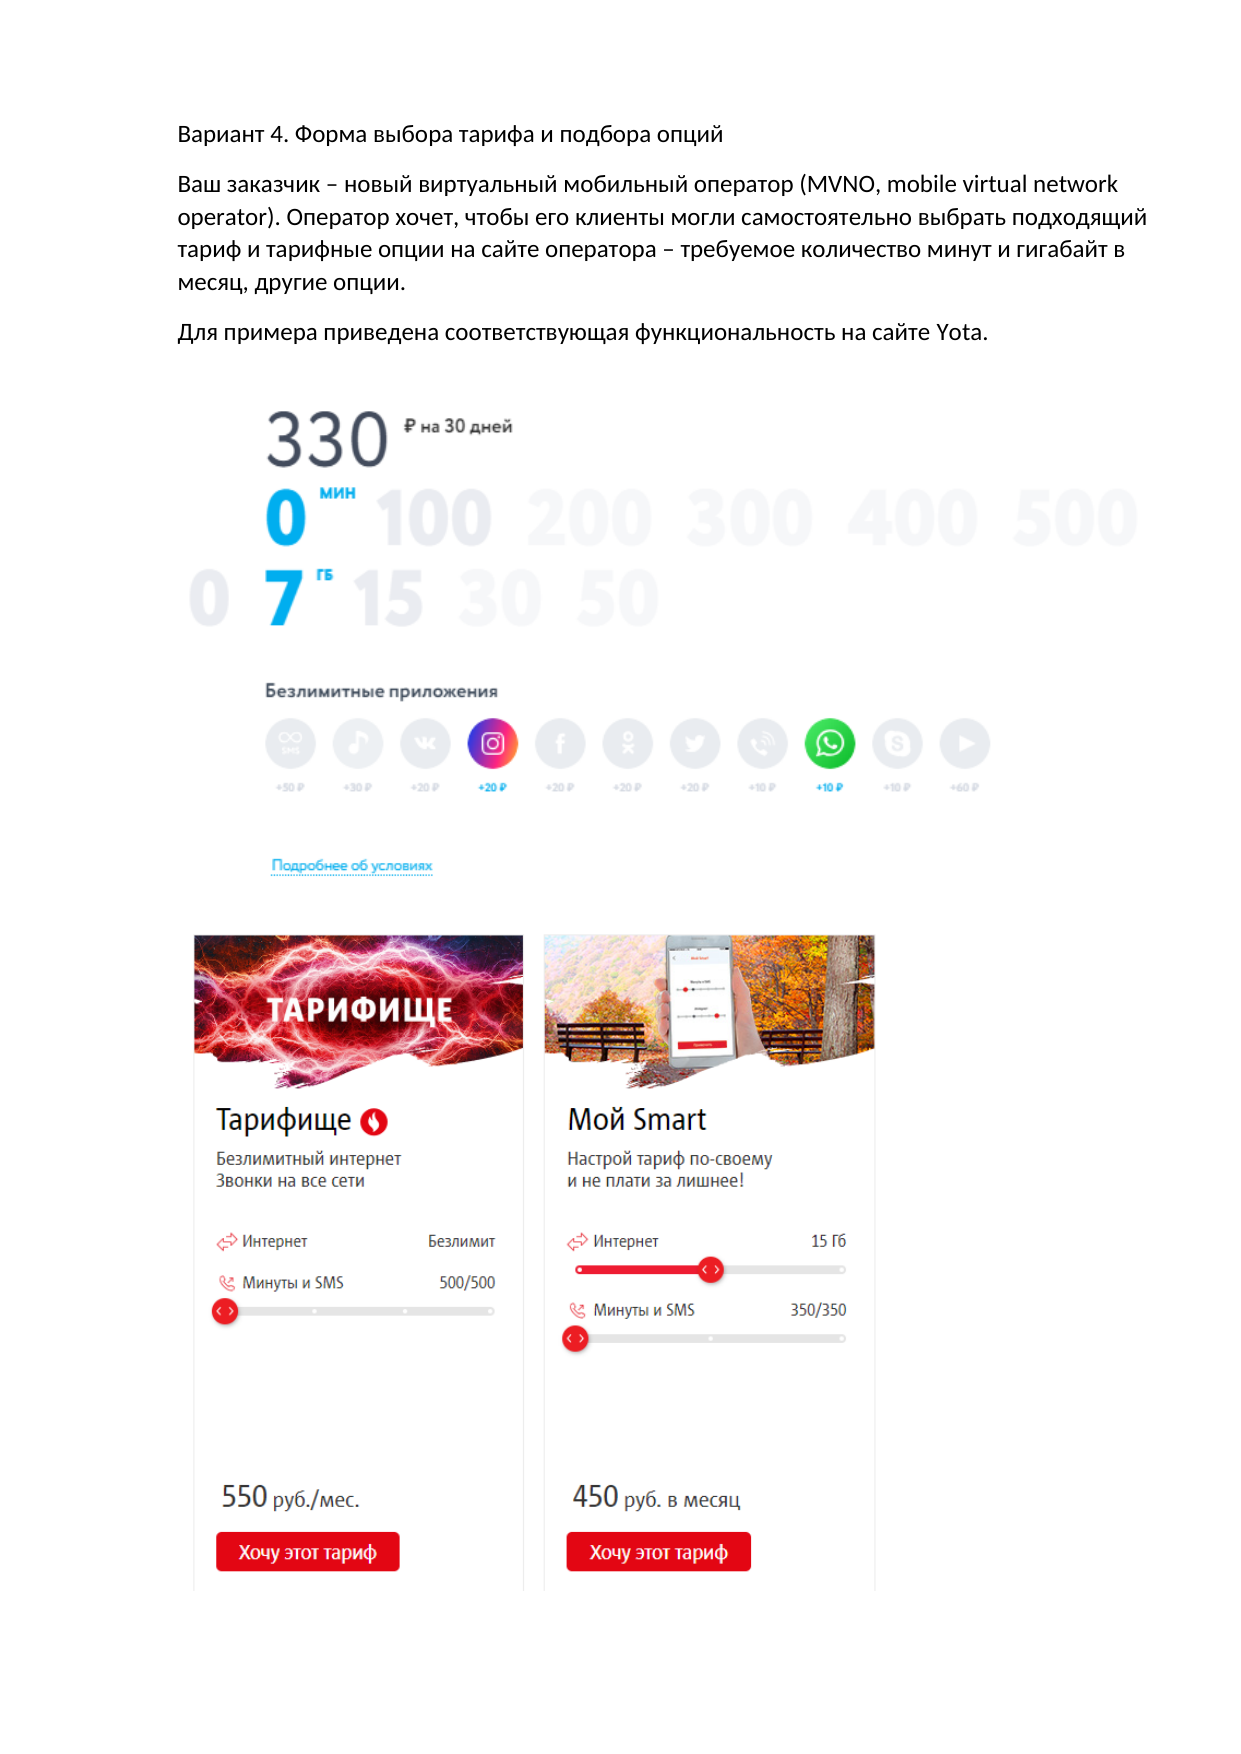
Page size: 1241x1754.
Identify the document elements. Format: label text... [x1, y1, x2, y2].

picture [177, 365, 1152, 900]
text Для примера приведена соответствующая функциональность на сайте Yota. [177, 316, 1152, 347]
text Вариант 4. Форма выбора тарифа и подбора опций [177, 118, 1152, 149]
picture [177, 918, 893, 1591]
text Ваш заказчик – новый виртуальный мобильный оператор (MVNO, mobile virtual network operator). Оператор хочет, чтобы его клиенты могли самостоятельно выбрать подходящий тариф и тарифные опции на сайте оператора – требуемое количество минут и гигабайт в месяц, другие опции. [177, 168, 1152, 297]
